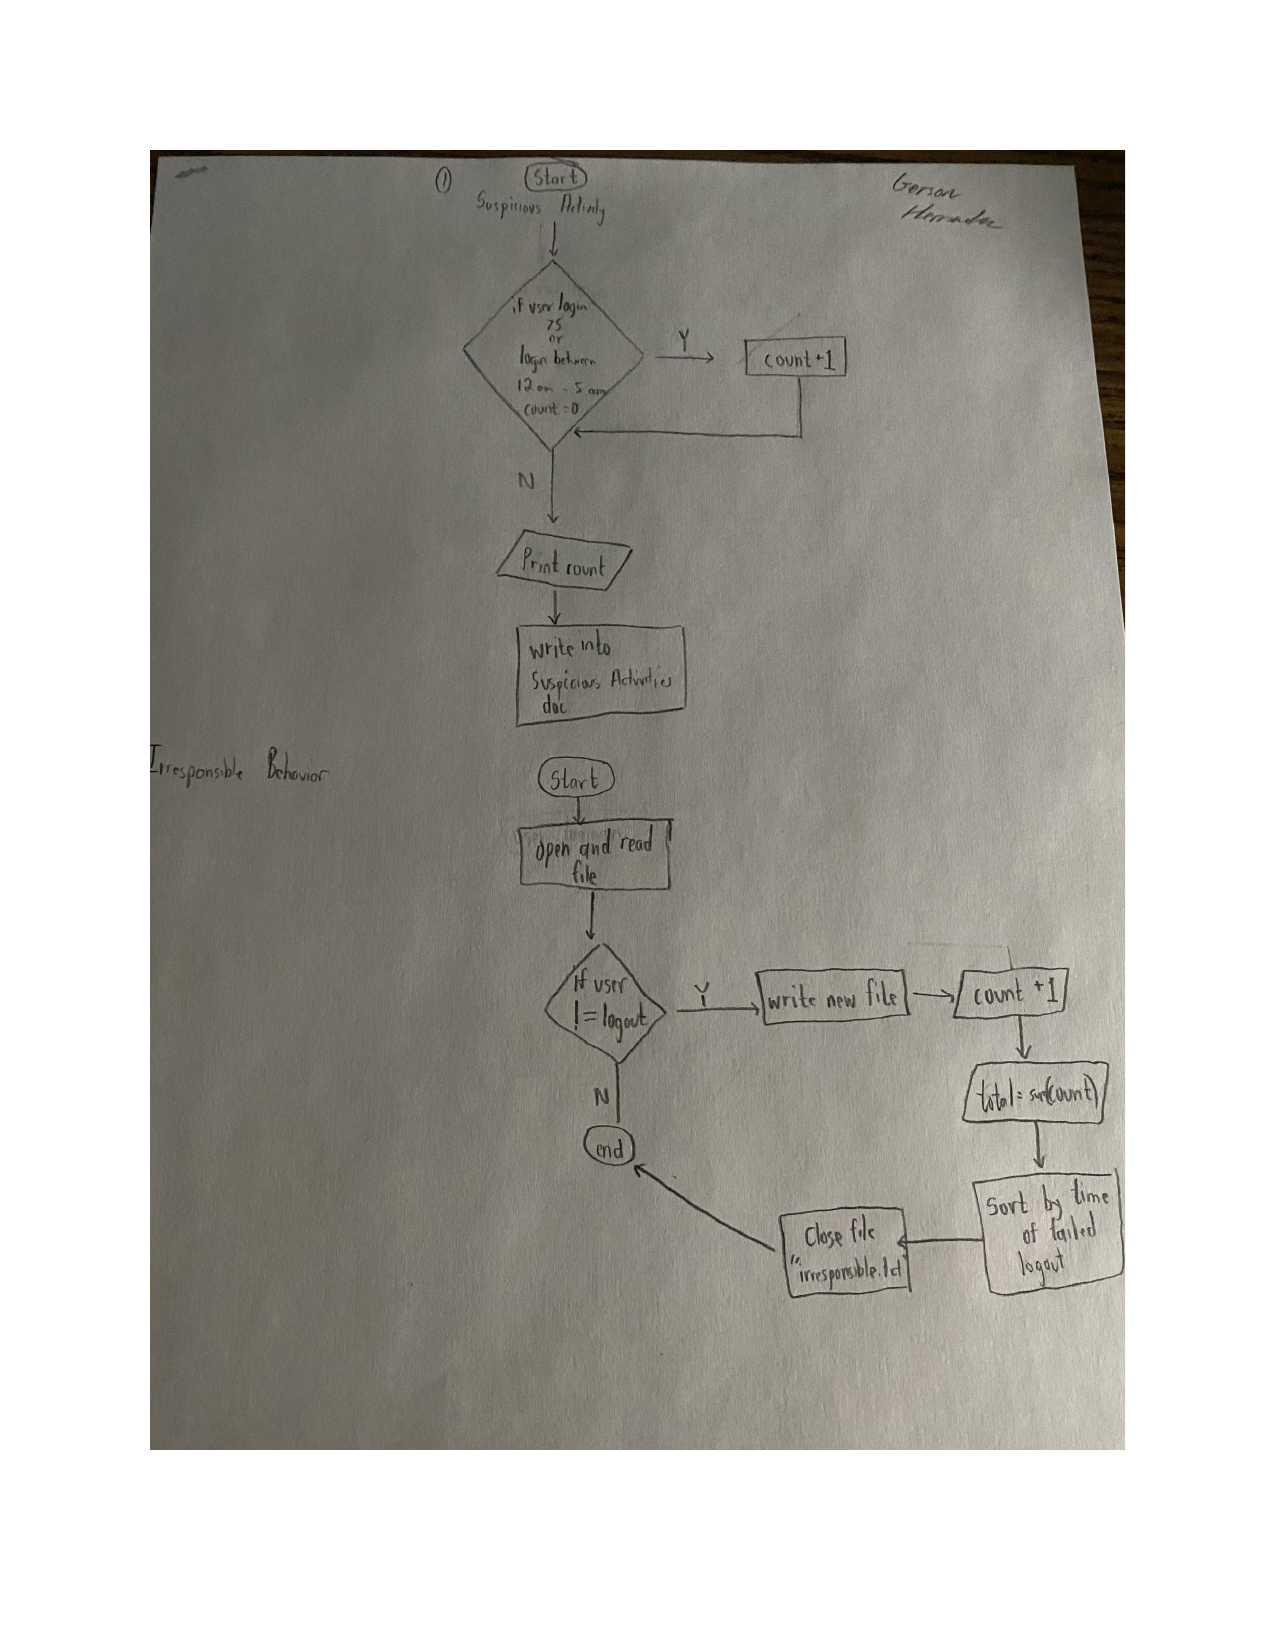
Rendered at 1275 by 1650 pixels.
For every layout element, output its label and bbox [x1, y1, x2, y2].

picture [150, 150, 1125, 1450]
